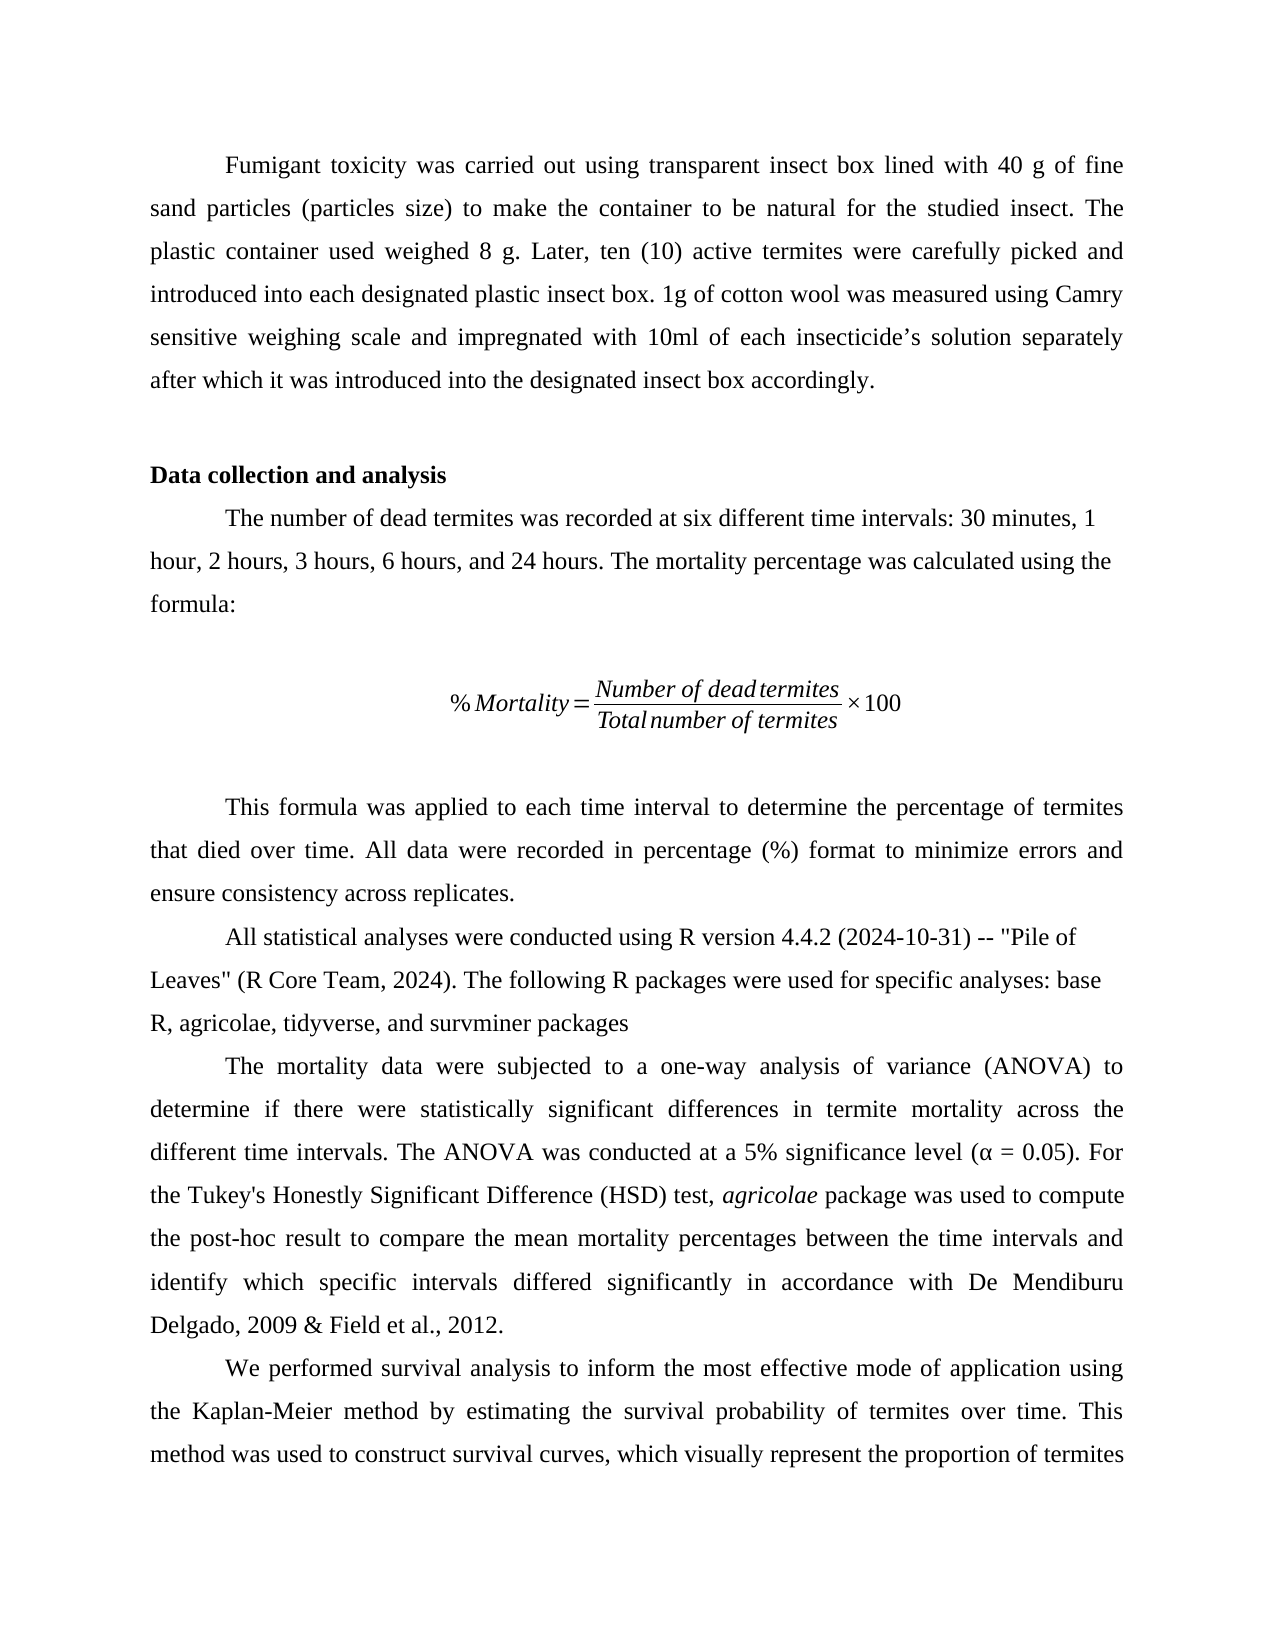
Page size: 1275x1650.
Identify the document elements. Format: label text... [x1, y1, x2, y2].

text The number of dead termites was recorded at six different time intervals: 30 minutes, 1 hour, 2 hours, 3 hours, 6 hours, and 24 hours. The mortality percentage was calculated using the formula: [150, 503, 1125, 618]
text Fumigant toxicity was carried out using transparent insect box lined with 40 g of fine sand particles (particles size) to make the container to be natural for the studied insect. The plastic container used weighed 8 g. Later, ten (10) active termites were carefully picked and introduced into each designated plastic insect box. 1g of cotton wool was measured using Camry sensitive weighing scale and impregnated with 10ml of each insecticide’s solution separately after which it was introduced into the designated insect box accordingly. [150, 150, 1125, 394]
text All statistical analyses were conducted using R version 4.4.2 (2024-10-31) -- "Pile of Leaves" (R Core Team, 2024). The following R packages were used for specific analyses: base R, agricolae, tidyverse, and survminer packages [150, 922, 1125, 1037]
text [150, 1353, 1125, 1468]
text The mortality data were subjected to a one-way analysis of variance (ANOVA) to determine if there were statistically significant differences in termite mortality across the different time intervals. The ANOVA was conducted at a 5% significance level (α = 0.05). For the Tukey's Honestly Significant Difference (HSD) test, agricolae package was used to compute the post-hoc result to compare the mean mortality percentages between the time intervals and identify which specific intervals differed significantly in accordance with De Mendiburu Delgado, 2009 & Field et al., 2012. [150, 1051, 1125, 1338]
subtitle Data collection and analysis [150, 460, 1125, 489]
text This formula was applied to each time interval to determine the percentage of termites that died over time. All data were recorded in percentage (%) format to minimize errors and ensure consistency across replicates. [150, 792, 1125, 907]
